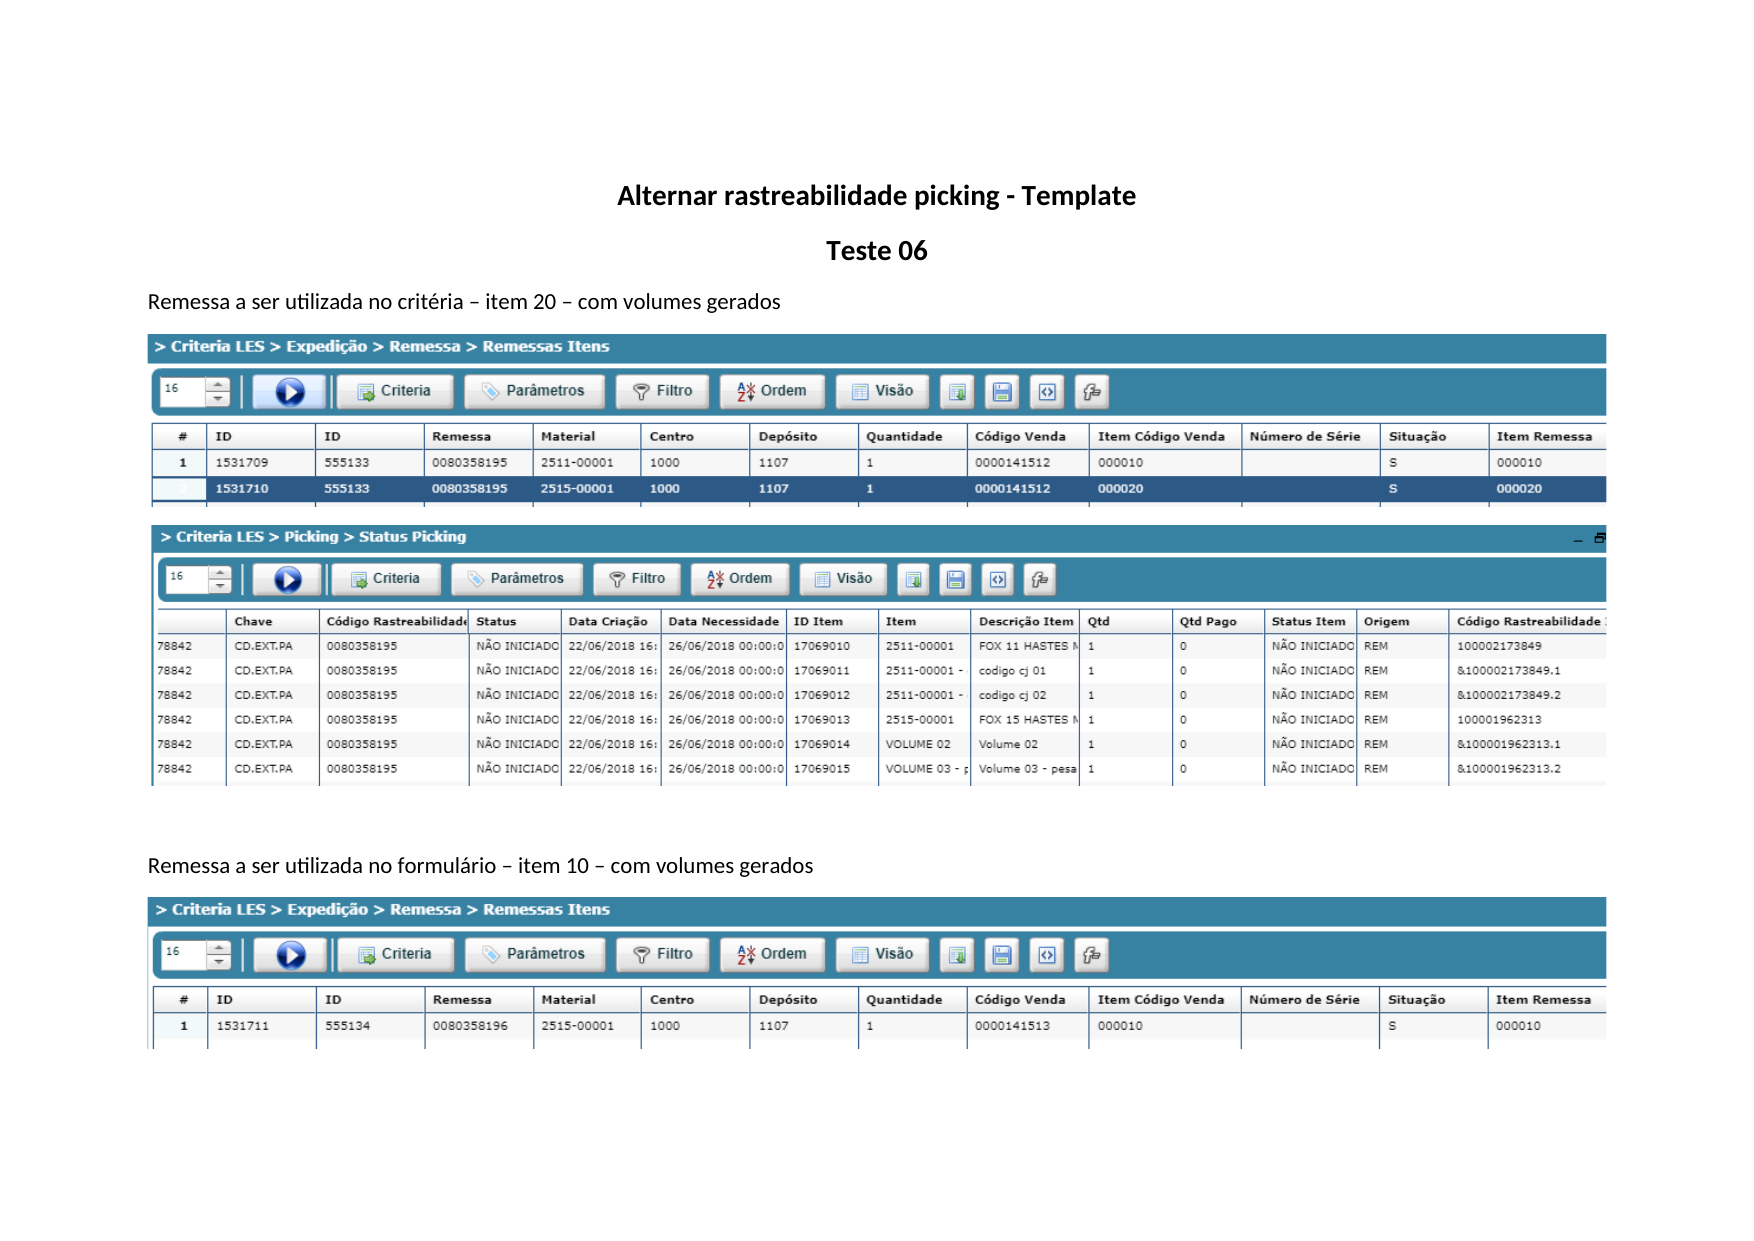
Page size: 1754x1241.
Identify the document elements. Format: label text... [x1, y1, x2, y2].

picture [147, 334, 1607, 507]
text Remessa a ser utilizada no critéria – item 20 – com volumes gerados [148, 287, 1606, 315]
text Alternar rastreabilidade picking - Template [148, 177, 1606, 213]
text Remessa a ser utilizada no formulário – item 10 – com volumes gerados [148, 851, 1606, 879]
text Teste 06 [148, 232, 1606, 268]
picture [147, 525, 1607, 786]
picture [147, 897, 1607, 1049]
